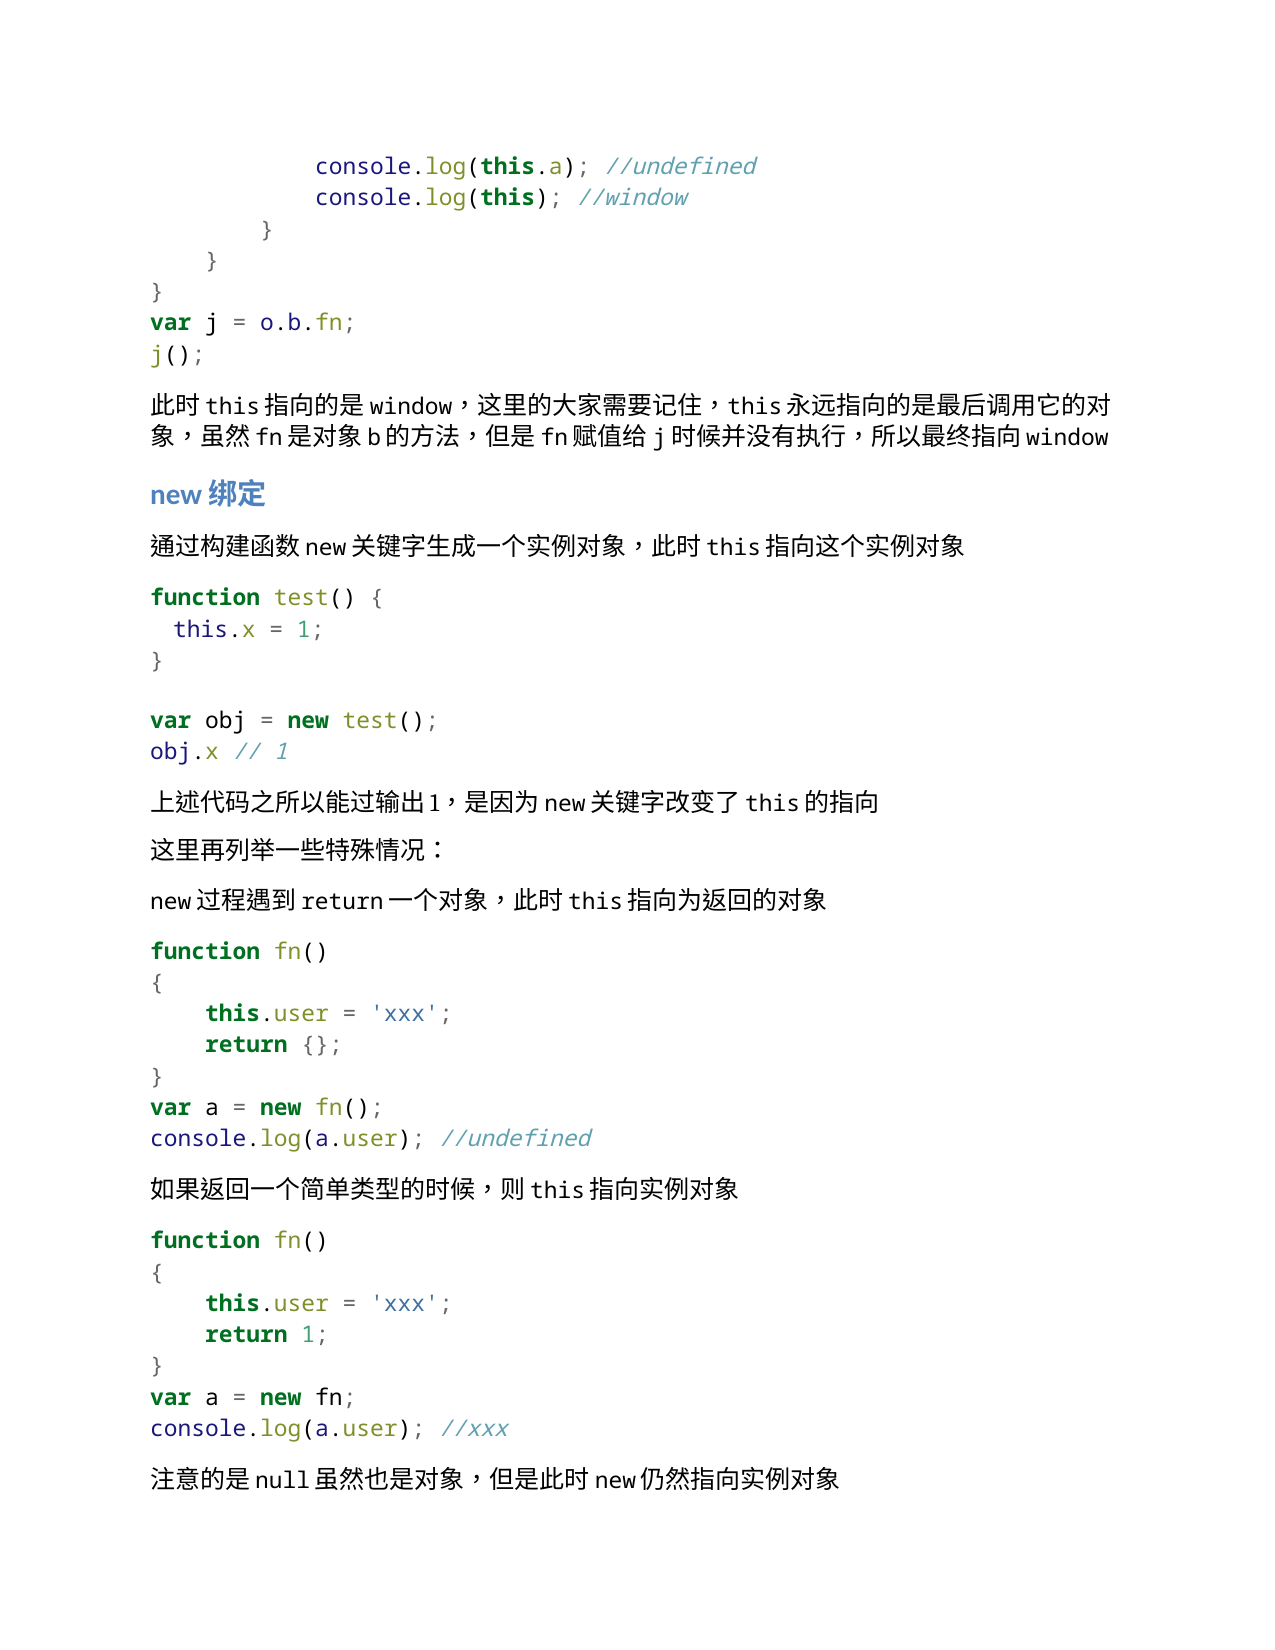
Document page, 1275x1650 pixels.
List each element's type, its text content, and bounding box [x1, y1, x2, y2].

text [150, 150, 1125, 369]
text 通过构建函数new关键字生成一个实例对象，此时this指向这个实例对象 [150, 531, 1125, 563]
text 此时this指向的是window，这里的大家需要记住，this永远指向的是最后调用它的对象，虽然fn是对象b的方法，但是fn赋值给j时候并没有执行，所以最终指向window [150, 389, 1125, 452]
text function fn() { this.user = 'xxx'; return 1; } var a = new fn; console.log(a.user); //xxx [150, 1224, 1125, 1443]
text function test() { this.x = 1; } var obj = new test(); obj.x // 1 [150, 581, 1125, 766]
text 注意的是null虽然也是对象，但是此时new仍然指向实例对象 [150, 1464, 1125, 1495]
text new过程遇到return一个对象，此时this指向为返回的对象 [150, 885, 1125, 916]
text 如果返回一个简单类型的时候，则this指向实例对象 [150, 1174, 1125, 1206]
text function fn() { this.user = 'xxx'; return {}; } var a = new fn(); console.log(a.user); //undefined [150, 935, 1125, 1153]
text 上述代码之所以能过输出1，是因为new关键字改变了this的指向 [150, 787, 1125, 818]
text 这里再列举一些特殊情况： [150, 837, 1125, 866]
subtitle new绑定 [150, 473, 1125, 513]
